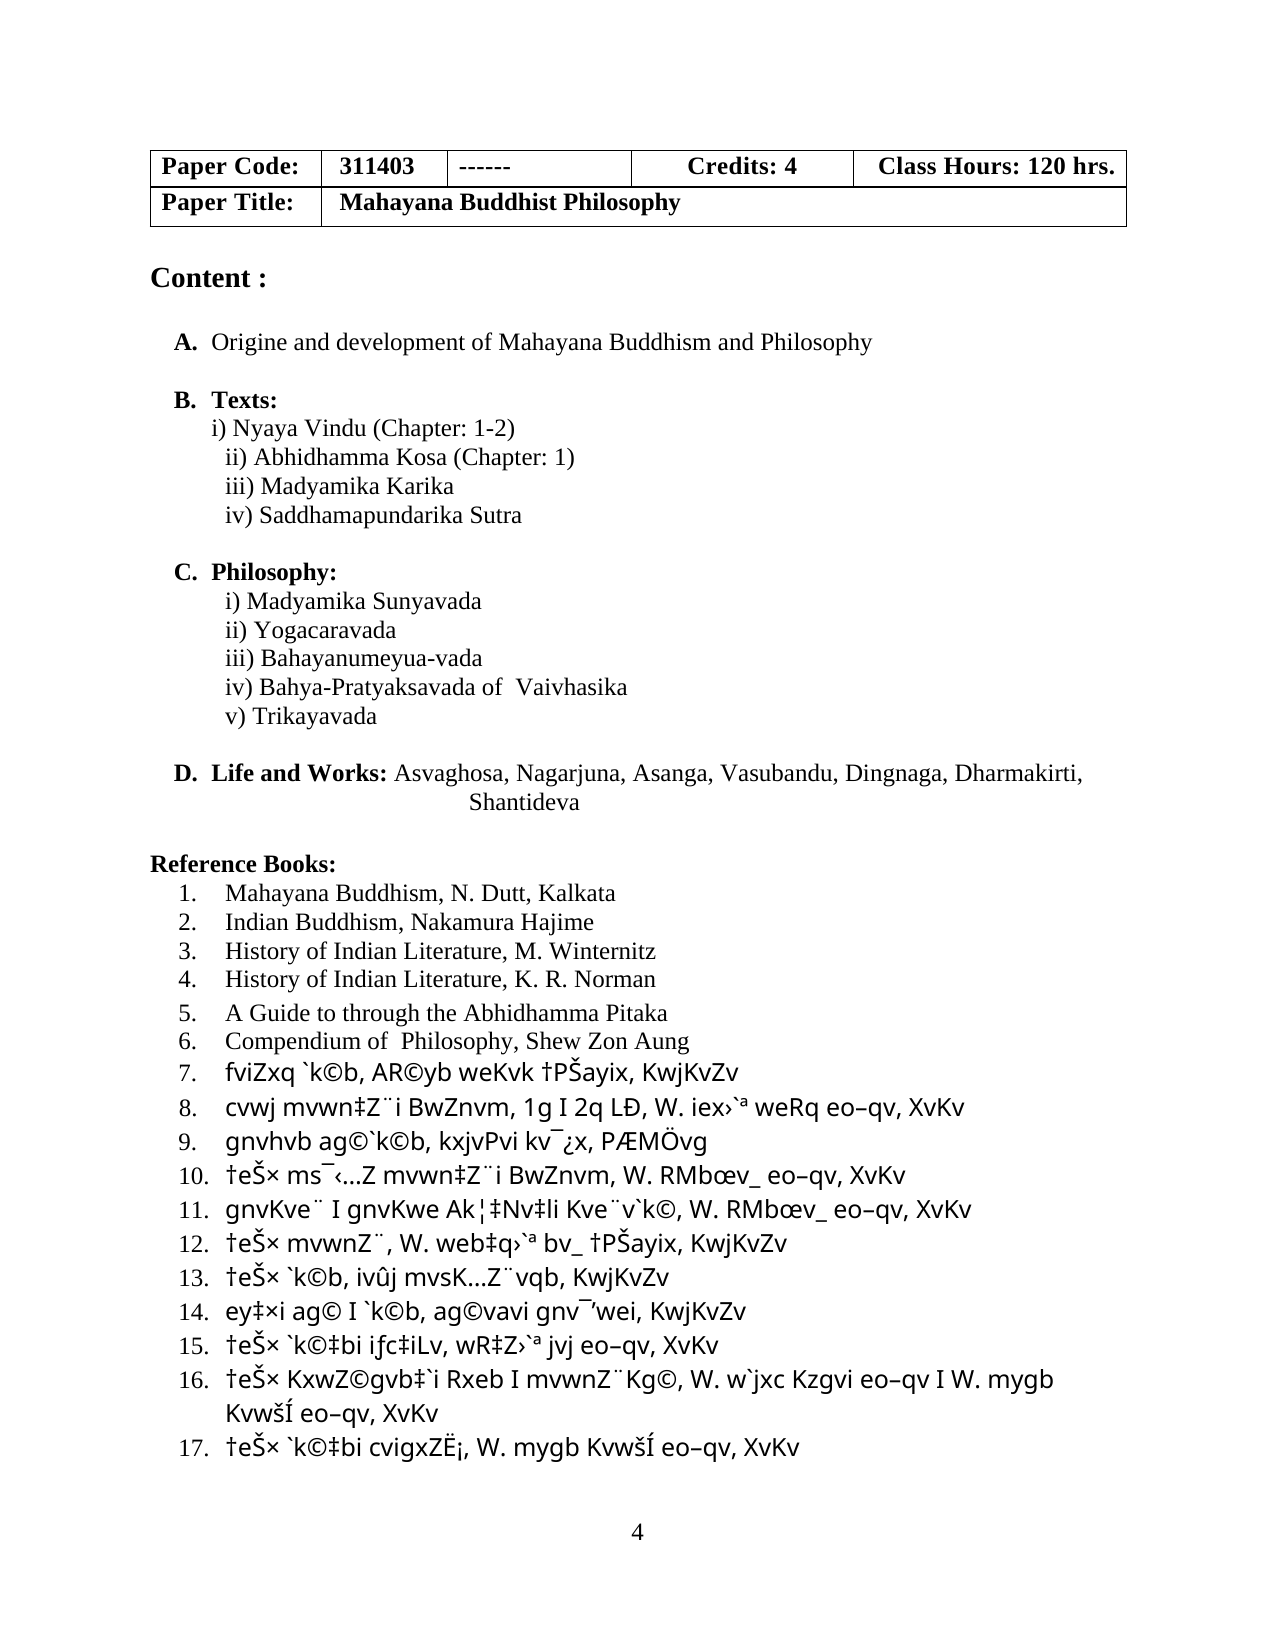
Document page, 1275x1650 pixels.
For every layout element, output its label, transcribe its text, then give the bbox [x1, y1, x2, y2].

list Compendium of Philosophy, Shew Zon Aung [178, 1026, 1125, 1055]
list †eŠ× ms¯‹…Z mvwn‡Z¨i BwZnvm, W. RMbœv_ eo–qv, XvKv [178, 1157, 1125, 1191]
list Life and Works: Asvaghosa, Nagarjuna, Asanga, Vasubandu, Dingnaga, Dharmakirti, Shantideva [173, 758, 1125, 816]
list ii) Yogacaravada [211, 615, 1125, 643]
list A Guide to through the Abhidhamma Pitaka [178, 998, 1125, 1026]
list iii) Bahayanumeyua-vada [211, 643, 1125, 672]
list ii) Abhidhamma Kosa (Chapter: 1) [211, 442, 1125, 471]
table_header Paper Code: [151, 151, 321, 186]
table_header ------ [448, 151, 631, 186]
list cvwj mvwn‡Z¨i BwZnvm, 1g I 2q LÐ, W. iex›`ª weRq eo–qv, XvKv [178, 1089, 1125, 1123]
list Origine and development of Mahayana Buddhism and Philosophy [173, 327, 1125, 356]
list Indian Buddhism, Nakamura Hajime [178, 907, 1125, 936]
table_header Class Hours: 120 hrs. [854, 151, 1126, 186]
table_header Credits: 4 [632, 151, 853, 186]
table_header 311403 [322, 151, 447, 186]
table_cell Mahayana Buddhist Philosophy [322, 188, 1126, 226]
text Content : [150, 260, 1125, 294]
list iv) Saddhamapundarika Sutra [211, 500, 1125, 528]
list iv) Bahya-Pratyaksavada of Vaivhasika [211, 672, 1125, 701]
list Mahayana Buddhism, N. Dutt, Kalkata [178, 878, 1125, 907]
list ey‡×i ag© I `k©b, ag©vavi gnv¯’wei, KwjKvZv [178, 1293, 1125, 1328]
list gnvhvb ag©`k©b, kxjvPvi kv¯¿x, PÆMÖvg [178, 1123, 1125, 1157]
list †eŠ× mvwnZ¨, W. web‡q›`ª bv_ †PŠayix, KwjKvZv [178, 1225, 1125, 1259]
list gnvKve¨ I gnvKwe Ak¦‡Nv‡li Kve¨v`k©, W. RMbœv_ eo–qv, XvKv [178, 1191, 1125, 1225]
text Reference Books: [150, 849, 1125, 878]
list i) Nyaya Vindu (Chapter: 1-2) [211, 413, 1125, 442]
list iii) Madyamika Karika [211, 471, 1125, 500]
list fviZxq `k©b, AR©yb weKvk †PŠayix, KwjKvZv [178, 1055, 1125, 1089]
list v) Trikayavada [211, 701, 1125, 730]
list Philosophy: [173, 557, 1125, 586]
list †eŠ× `k©‡bi iƒc‡iLv, wR‡Z›`ª jvj eo–qv, XvKv [178, 1328, 1125, 1362]
list History of Indian Literature, M. Winternitz [178, 936, 1125, 964]
table_cell Paper Title: [151, 188, 321, 226]
list History of Indian Literature, K. R. Norman [178, 964, 1125, 993]
list †eŠ× `k©‡bi cvigxZË¡, W. mygb KvwšÍ eo–qv, XvKv [178, 1430, 1125, 1464]
list i) Madyamika Sunyavada [211, 586, 1125, 615]
list Texts: [173, 385, 1125, 413]
list †eŠ× KxwZ©gvb‡`i Rxeb I mvwnZ¨Kg©, W. w`jxc Kzgvi eo–qv I W. mygb KvwšÍ eo–qv, XvKv [178, 1362, 1125, 1430]
list †eŠ× `k©b, ivûj mvsK…Z¨vqb, KwjKvZv [178, 1259, 1125, 1293]
